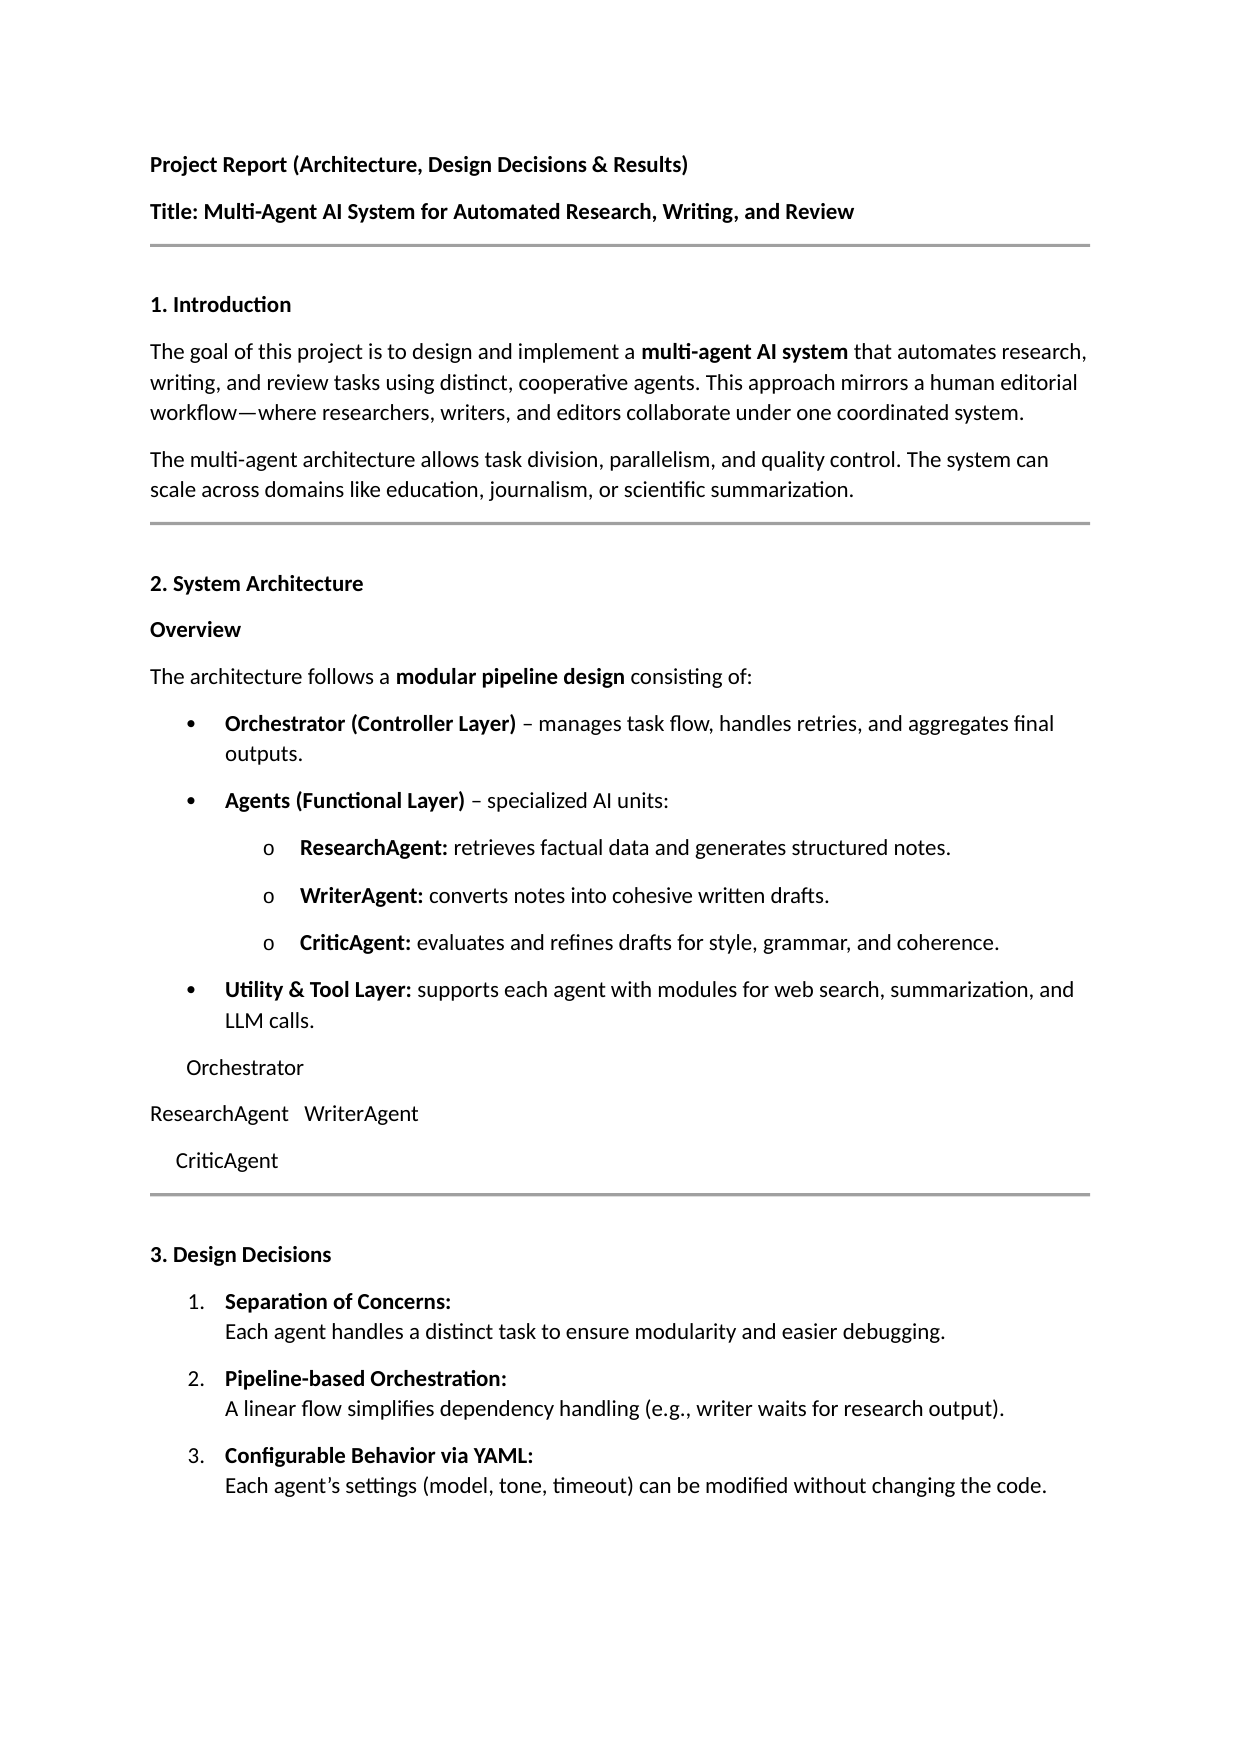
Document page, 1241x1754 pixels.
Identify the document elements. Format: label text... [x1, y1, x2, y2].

list Pipeline-based Orchestration: A linear flow simplifies dependency handling (e.g., writer waits for research output). [187, 1364, 1090, 1422]
text 2. System Architecture [150, 569, 1090, 597]
text CriticAgent [150, 1146, 1090, 1174]
list Utility & Tool Layer: supports each agent with modules for web search, summarization, and LLM calls. [187, 976, 1090, 1034]
list Separation of Concerns: Each agent handles a distinct task to ensure modularity and easier debugging. [187, 1287, 1090, 1345]
text The goal of this project is to design and implement a multi-agent AI system that automates research, writing, and review tasks using distinct, cooperative agents. This approach mirrors a human editorial workflow—where researchers, writers, and editors collaborate under one coordinated system. [150, 337, 1090, 426]
text The architecture follows a modular pipeline design consisting of: [150, 662, 1090, 691]
list WriterAgent: converts notes into cohesive written drafts. [262, 881, 1090, 909]
text 3. Design Decisions [150, 1240, 1090, 1268]
text 1. Introduction [150, 291, 1090, 319]
text Project Report (Architecture, Design Decisions & Results) [150, 150, 1090, 178]
list ResearchAgent: retrieves factual data and generates structured notes. [262, 833, 1090, 862]
text ResearchAgent WriterAgent [150, 1099, 1090, 1127]
list Agents (Functional Layer) – specialized AI units: [187, 786, 1090, 814]
text Orchestrator [150, 1053, 1090, 1081]
text The multi-agent architecture allows task division, parallelism, and quality control. The system can scale across domains like education, journalism, or scientific summarization. [150, 445, 1090, 503]
list CriticAgent: evaluates and refines drafts for style, grammar, and coherence. [262, 928, 1090, 957]
list Orchestrator (Controller Layer) – manages task flow, handles retries, and aggregates final outputs. [187, 709, 1090, 768]
list Configurable Behavior via YAML: Each agent’s settings (model, tone, timeout) can be modified without changing the code. [187, 1441, 1090, 1499]
text Overview [150, 616, 1090, 644]
text Title: Multi-Agent AI System for Automated Research, Writing, and Review [150, 197, 1090, 225]
